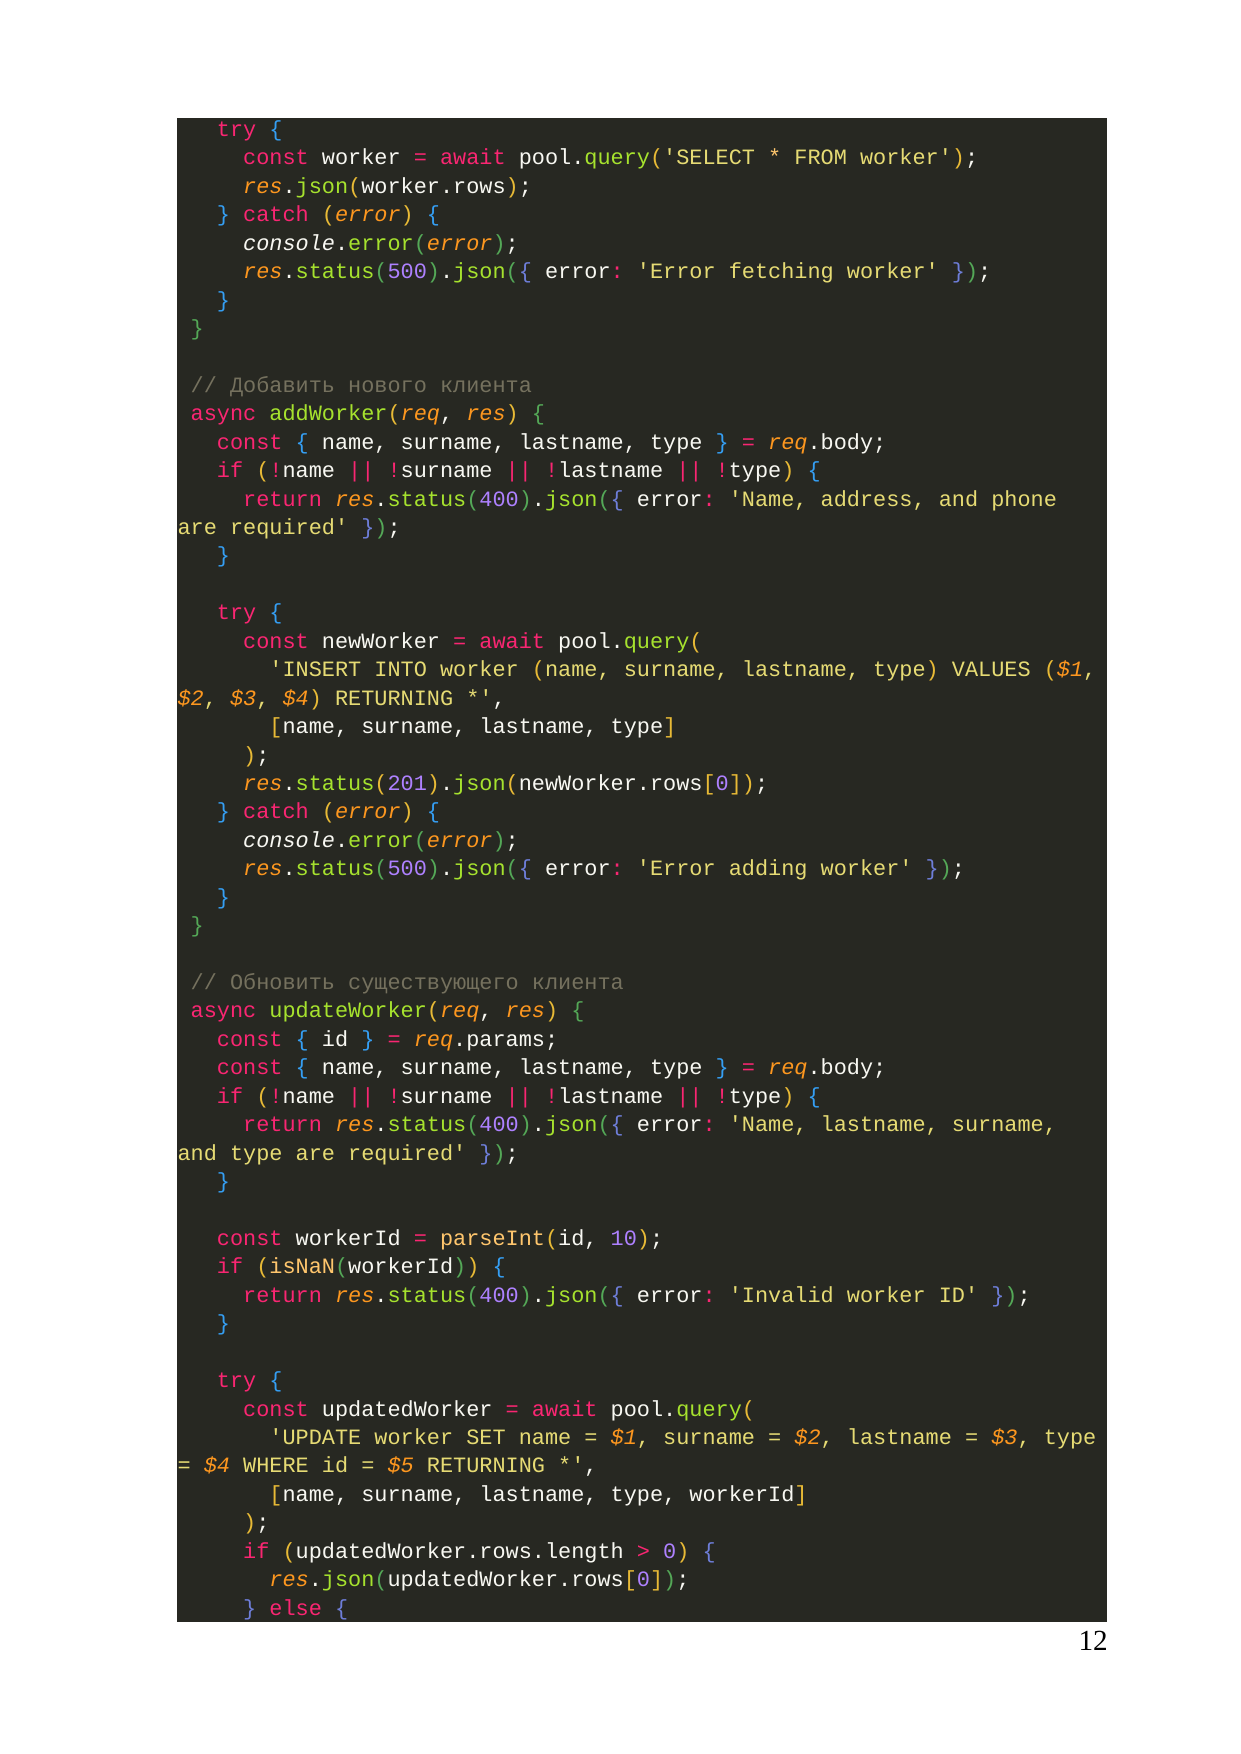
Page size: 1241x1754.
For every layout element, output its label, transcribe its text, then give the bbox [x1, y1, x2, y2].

text } [177, 886, 1107, 911]
text } else { [177, 1597, 1107, 1622]
text try { [177, 602, 1107, 626]
text if (!name || !surname || !lastname || !type) { [177, 1085, 1107, 1110]
text 'INSERT INTO worker (name, surname, lastname, type) VALUES ($1, $2, $3, $4) RETURNING *', [177, 658, 1107, 712]
text const worker = await pool.query('SELECT * FROM worker'); [177, 147, 1107, 171]
text } [177, 289, 1107, 313]
text try { [177, 118, 1107, 143]
text res.status(500).json({ error: 'Error fetching worker' }); [177, 260, 1107, 285]
text console.error(error); [177, 232, 1107, 257]
text } catch (error) { [177, 801, 1107, 825]
text res.json(worker.rows); [177, 175, 1107, 200]
text return res.status(400).json({ error: 'Invalid worker ID' }); [177, 1284, 1107, 1309]
text 'UPDATE worker SET name = $1, surname = $2, lastname = $3, type = $4 WHERE id = $5 RETURNING *', [177, 1426, 1107, 1479]
text [name, surname, lastname, type, workerId] [177, 1483, 1107, 1508]
text ); [177, 744, 1107, 768]
text // Обновить существующего клиента [177, 971, 1107, 996]
text res.status(500).json({ error: 'Error adding worker' }); [177, 857, 1107, 882]
text const workerId = parseInt(id, 10); [177, 1227, 1107, 1252]
text return res.status(400).json({ error: 'Name, address, and phone are required' }); [177, 488, 1107, 541]
text [name, surname, lastname, type] [177, 715, 1107, 740]
text async updateWorker(req, res) { [177, 1000, 1107, 1024]
text if (!name || !surname || !lastname || !type) { [177, 459, 1107, 484]
text res.status(201).json(newWorker.rows[0]); [177, 772, 1107, 797]
text const { name, surname, lastname, type } = req.body; [177, 1057, 1107, 1081]
text const { id } = req.params; [177, 1028, 1107, 1053]
text // Добавить нового клиента [177, 374, 1107, 399]
text res.json(updatedWorker.rows[0]); [177, 1568, 1107, 1593]
text } [177, 914, 1107, 939]
text async addWorker(req, res) { [177, 402, 1107, 427]
text } catch (error) { [177, 203, 1107, 228]
text ); [177, 1512, 1107, 1536]
text if (updatedWorker.rows.length > 0) { [177, 1540, 1107, 1565]
text console.error(error); [177, 829, 1107, 854]
text try { [177, 1369, 1107, 1394]
text } [177, 1312, 1107, 1337]
text if (isNaN(workerId)) { [177, 1256, 1107, 1280]
text return res.status(400).json({ error: 'Name, lastname, surname, and type are required' }); [177, 1113, 1107, 1167]
text } [177, 1170, 1107, 1195]
text } [177, 317, 1107, 342]
text const newWorker = await pool.query( [177, 630, 1107, 655]
text const updatedWorker = await pool.query( [177, 1398, 1107, 1423]
text const { name, surname, lastname, type } = req.body; [177, 431, 1107, 456]
text } [177, 545, 1107, 569]
